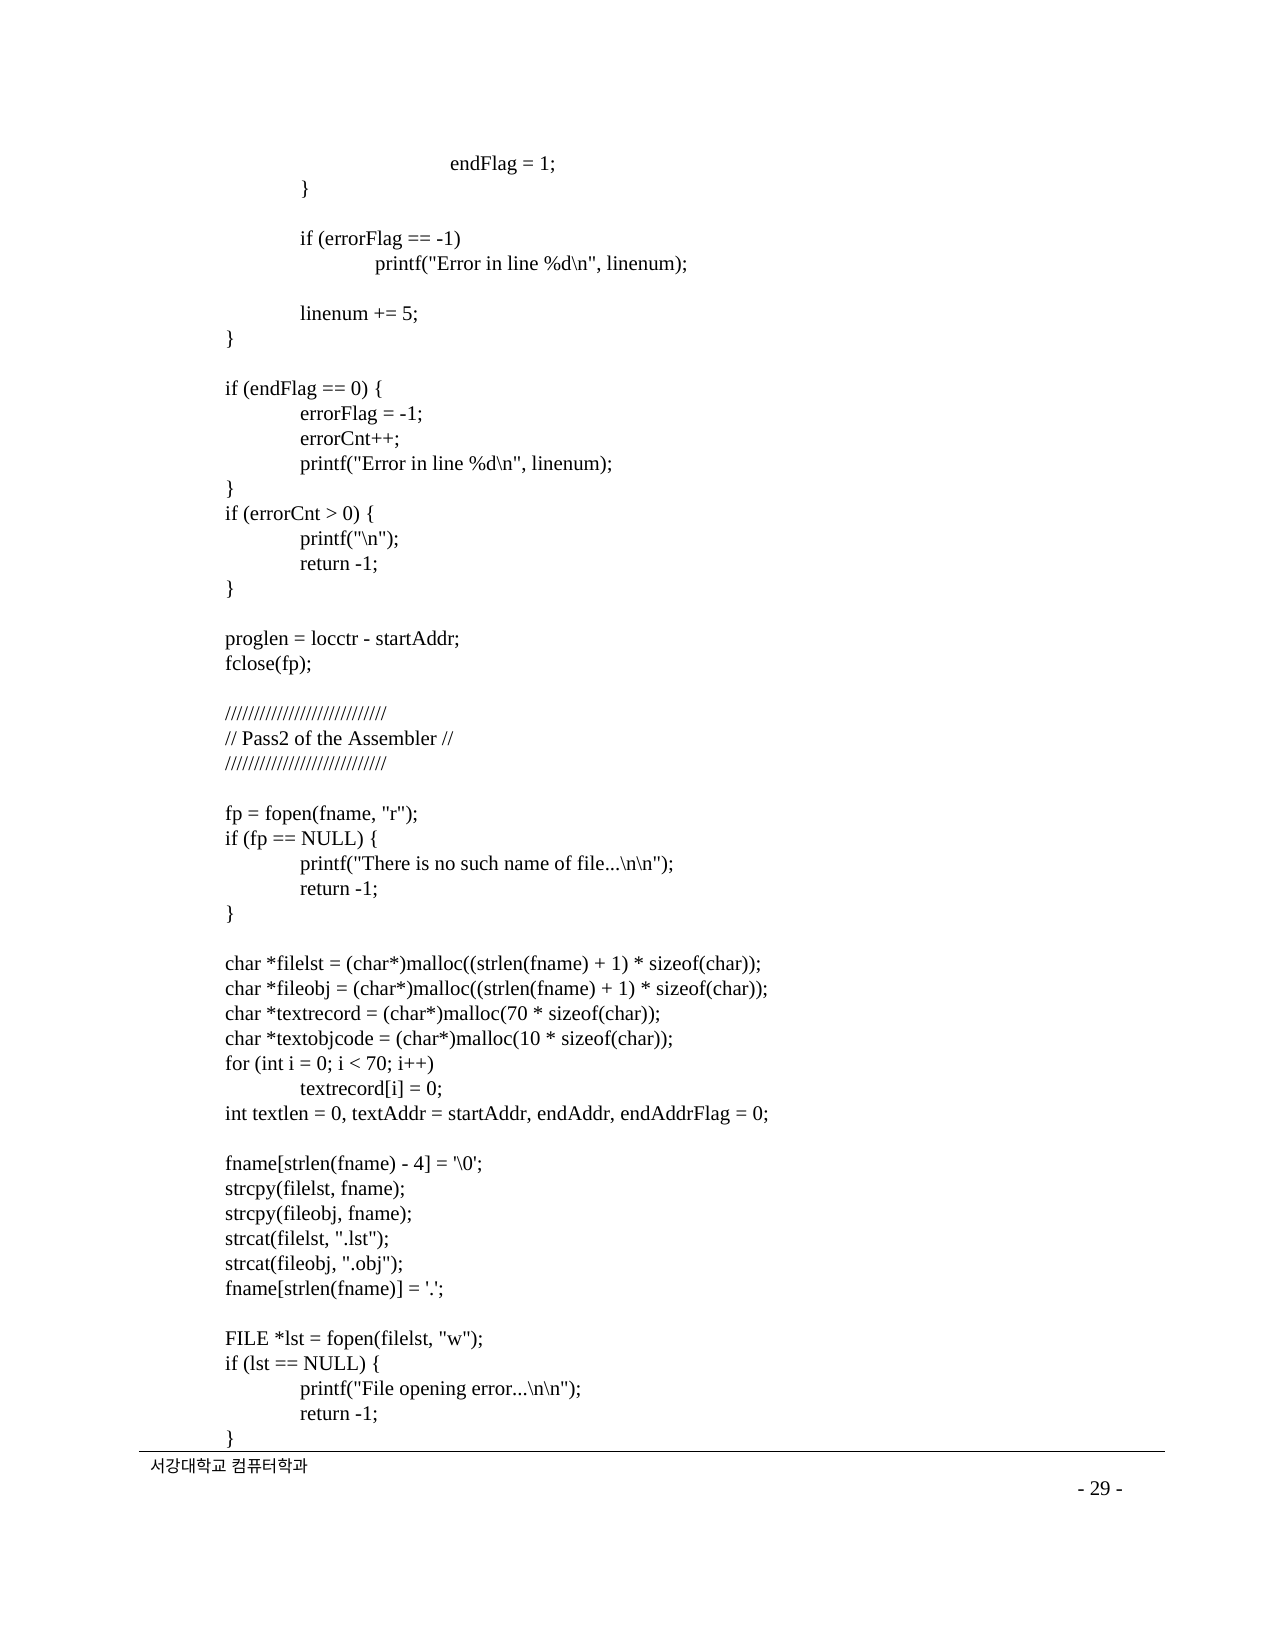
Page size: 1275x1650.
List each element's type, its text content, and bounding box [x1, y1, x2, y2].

text } [150, 175, 1125, 200]
text fp = fopen(fname, "r"); [150, 800, 1125, 825]
text strcpy(fileobj, fname); [150, 1200, 1125, 1225]
text fname[strlen(fname)] = '.'; [150, 1275, 1125, 1300]
text if (fp == NULL) { [150, 825, 1125, 850]
text fclose(fp); [150, 650, 1125, 675]
text strcat(fileobj, ".obj"); [150, 1250, 1125, 1275]
text strcpy(filelst, fname); [150, 1175, 1125, 1200]
text endFlag = 1; [150, 150, 1125, 175]
text printf("There is no such name of file...\n\n"); [150, 850, 1125, 875]
text //////////////////////////// [150, 700, 1125, 725]
text strcat(filelst, ".lst"); [150, 1225, 1125, 1250]
text if (lst == NULL) { [150, 1350, 1125, 1375]
text printf("Error in line %d\n", linenum); [150, 250, 1125, 275]
text if (endFlag == 0) { [150, 375, 1125, 400]
text char *textobjcode = (char*)malloc(10 * sizeof(char)); [150, 1025, 1125, 1050]
text printf("\n"); [150, 525, 1125, 550]
text //////////////////////////// [150, 750, 1125, 775]
text proglen = locctr - startAddr; [150, 625, 1125, 650]
text } [150, 1425, 1125, 1450]
text int textlen = 0, textAddr = startAddr, endAddr, endAddrFlag = 0; [150, 1100, 1125, 1125]
text linenum += 5; [150, 300, 1125, 325]
text return -1; [150, 875, 1125, 900]
text } [150, 325, 1125, 350]
text char *filelst = (char*)malloc((strlen(fname) + 1) * sizeof(char)); [150, 950, 1125, 975]
text FILE *lst = fopen(filelst, "w"); [150, 1325, 1125, 1350]
text } [150, 900, 1125, 925]
text fname[strlen(fname) - 4] = '\0'; [150, 1150, 1125, 1175]
text char *textrecord = (char*)malloc(70 * sizeof(char)); [150, 1000, 1125, 1025]
text // Pass2 of the Assembler // [150, 725, 1125, 750]
text if (errorCnt > 0) { [150, 500, 1125, 525]
text return -1; [150, 550, 1125, 575]
text printf("File opening error...\n\n"); [150, 1375, 1125, 1400]
text errorCnt++; [150, 425, 1125, 450]
text errorFlag = -1; [150, 400, 1125, 425]
text for (int i = 0; i < 70; i++) [150, 1050, 1125, 1075]
text return -1; [150, 1400, 1125, 1425]
text char *fileobj = (char*)malloc((strlen(fname) + 1) * sizeof(char)); [150, 975, 1125, 1000]
text } [150, 575, 1125, 600]
text printf("Error in line %d\n", linenum); [150, 450, 1125, 475]
text } [150, 475, 1125, 500]
text textrecord[i] = 0; [150, 1075, 1125, 1100]
text if (errorFlag == -1) [150, 225, 1125, 250]
